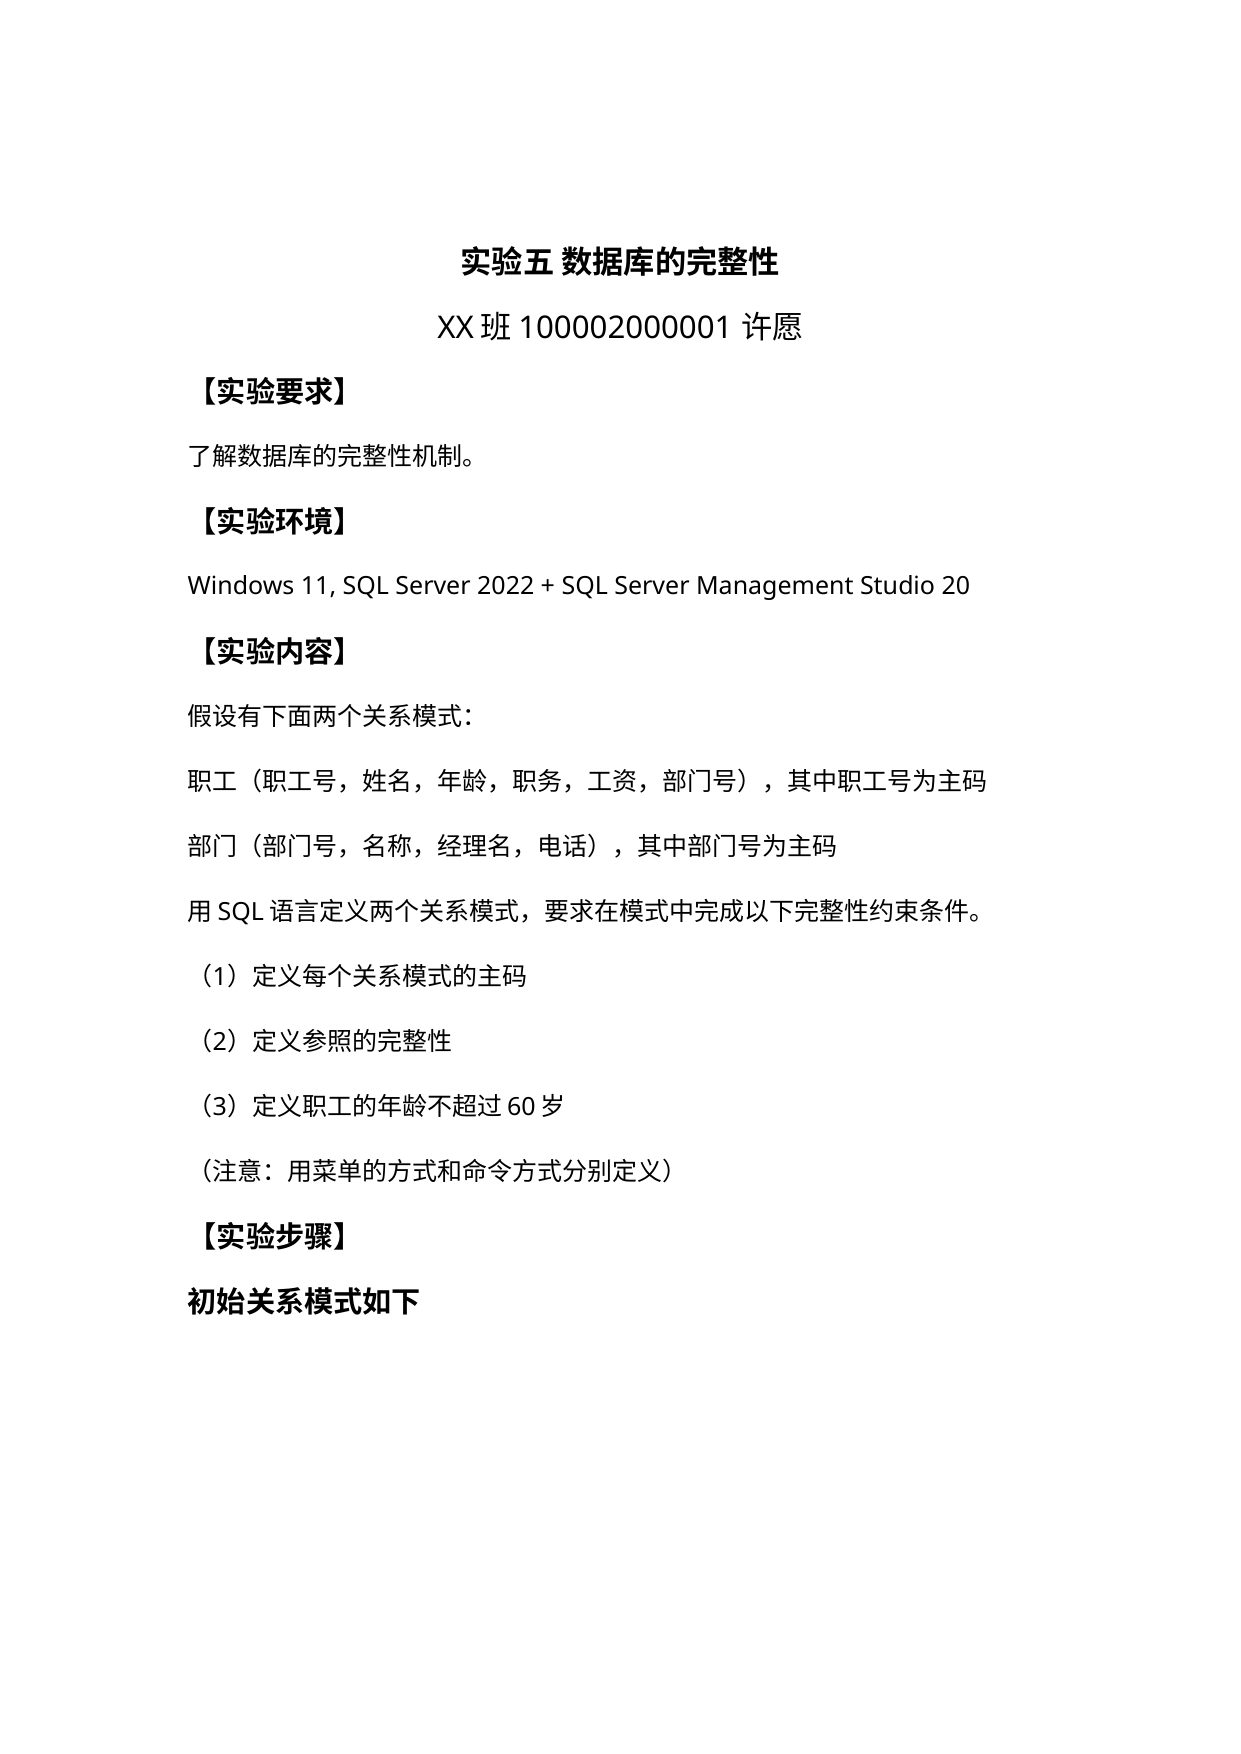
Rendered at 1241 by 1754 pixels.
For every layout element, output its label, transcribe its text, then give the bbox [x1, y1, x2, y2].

list （注意：用菜单的方式和命令方式分别定义） [187, 1137, 1053, 1202]
text 职工（职工号，姓名，年龄，职务，工资，部门号），其中职工号为主码 [187, 747, 1053, 812]
text 用SQL语言定义两个关系模式，要求在模式中完成以下完整性约束条件。 [187, 877, 1053, 942]
text 初始关系模式如下 [187, 1267, 1053, 1332]
list 定义职工的年龄不超过60岁 [187, 1072, 1053, 1137]
text 【实验步骤】 [187, 1202, 1053, 1267]
list 实验五 数据库的完整性 [187, 227, 1053, 292]
text 假设有下面两个关系模式： [187, 682, 1053, 747]
text Windows 11, SQL Server 2022 + SQL Server Management Studio 20 [187, 552, 1053, 617]
list 定义参照的完整性 [187, 1007, 1053, 1072]
list XX班 100002000001 许愿 [187, 292, 1053, 357]
text 【实验内容】 [187, 617, 1053, 682]
text 【实验环境】 [187, 487, 1053, 552]
list 【实验要求】 [187, 357, 1053, 422]
list 定义每个关系模式的主码 [187, 942, 1053, 1007]
text 了解数据库的完整性机制。 [187, 422, 1053, 487]
text 部门（部门号，名称，经理名，电话），其中部门号为主码 [187, 812, 1053, 877]
